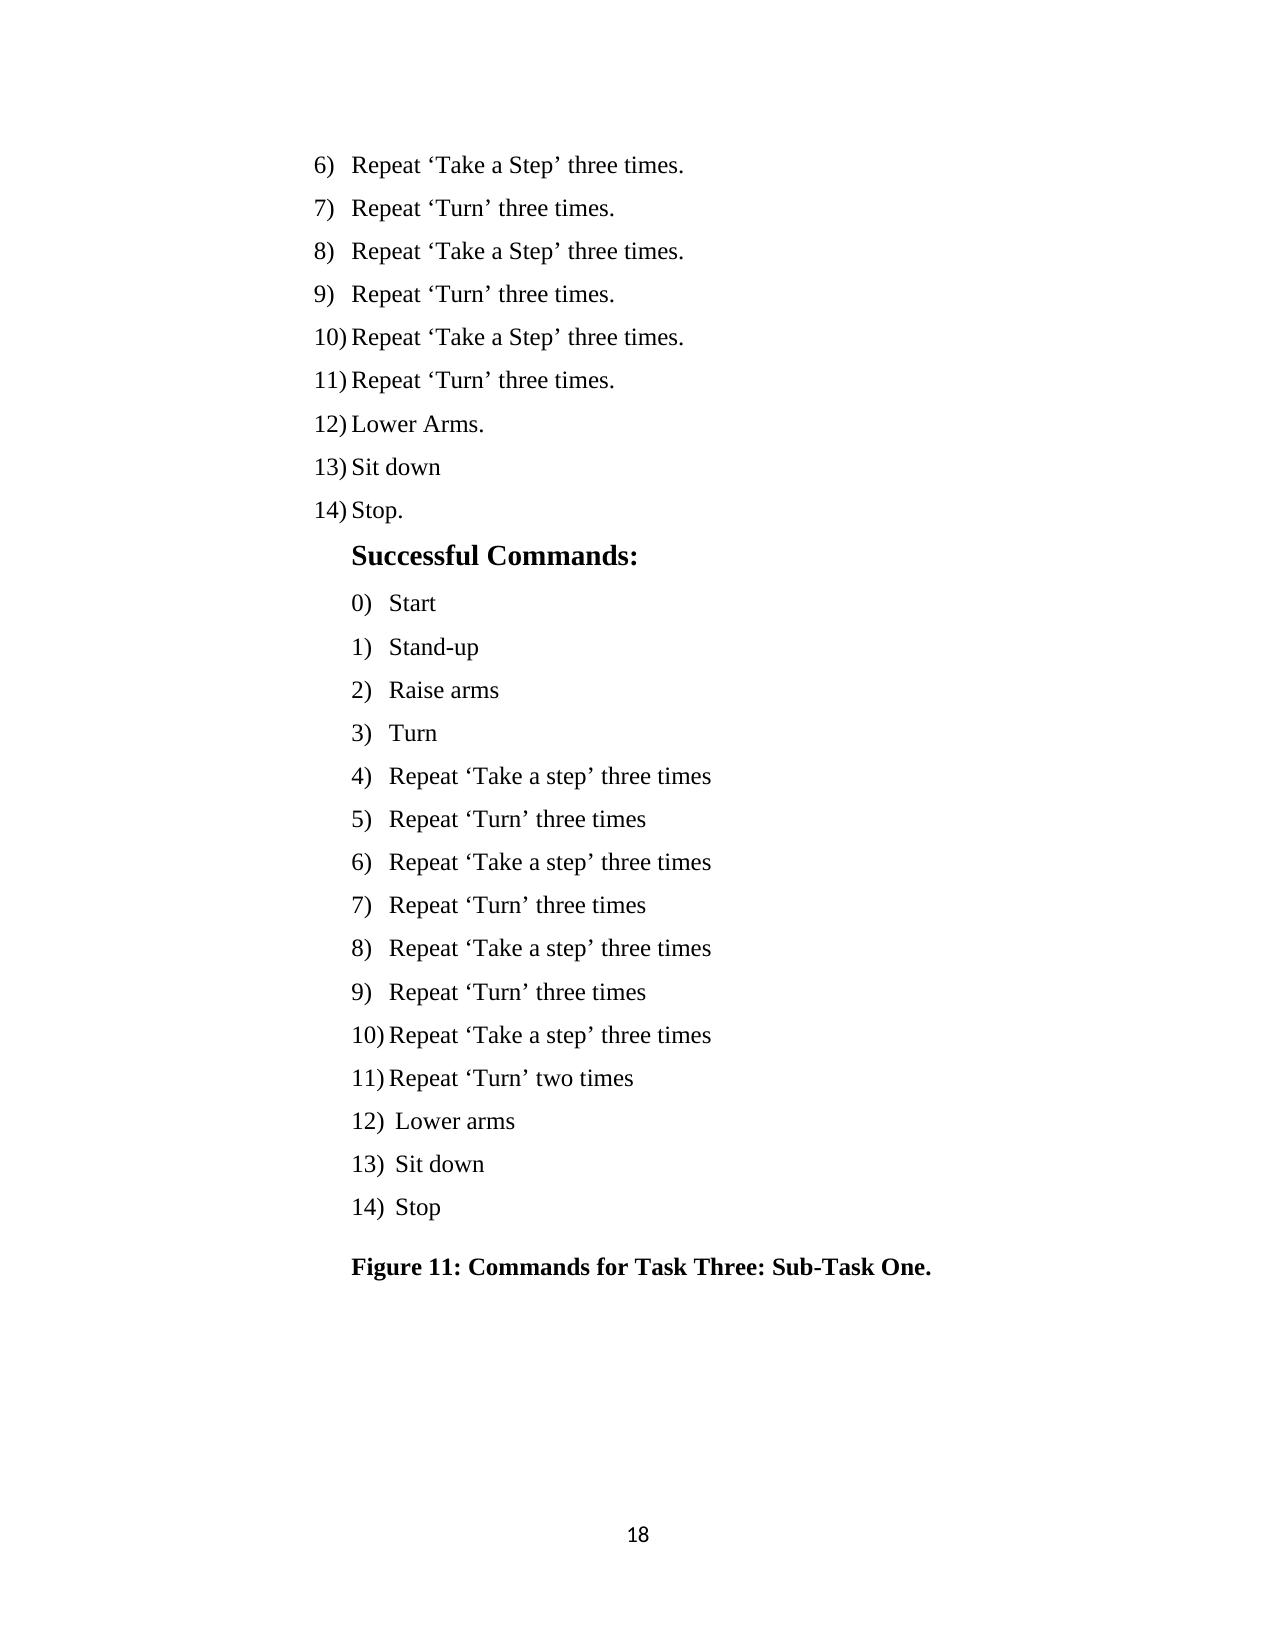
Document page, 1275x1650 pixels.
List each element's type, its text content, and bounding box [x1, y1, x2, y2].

list Raise arms [351, 675, 1125, 703]
list Sit down [351, 1149, 1125, 1178]
list Lower Arms. [314, 409, 1125, 437]
text Figure 11: Commands for Task Three: Sub-Task One. [351, 1252, 1125, 1281]
list Successful Commands: [351, 538, 1125, 572]
list Repeat ‘Take a Step’ three times. [314, 322, 1125, 351]
list Repeat ‘Take a step’ three times [351, 761, 1125, 790]
list Turn [351, 718, 1125, 747]
list Repeat ‘Turn’ two times [351, 1063, 1125, 1092]
list Repeat ‘Turn’ three times. [314, 366, 1125, 394]
list Stop. [314, 495, 1125, 524]
list Repeat ‘Take a step’ three times [351, 1020, 1125, 1048]
list Repeat ‘Turn’ three times [351, 804, 1125, 833]
list Repeat ‘Take a step’ three times [351, 933, 1125, 962]
list Repeat ‘Take a Step’ three times. [314, 150, 1125, 179]
list Repeat ‘Turn’ three times [351, 890, 1125, 919]
list Repeat ‘Take a step’ three times [351, 847, 1125, 876]
list Repeat ‘Take a Step’ three times. [314, 236, 1125, 265]
list Sit down [314, 452, 1125, 481]
list Repeat ‘Turn’ three times [351, 977, 1125, 1005]
list Start [351, 588, 1125, 617]
list Stand-up [351, 632, 1125, 660]
list Stop [351, 1192, 1125, 1221]
list Repeat ‘Turn’ three times. [314, 279, 1125, 308]
list Repeat ‘Turn’ three times. [314, 193, 1125, 222]
list Lower arms [351, 1106, 1125, 1135]
